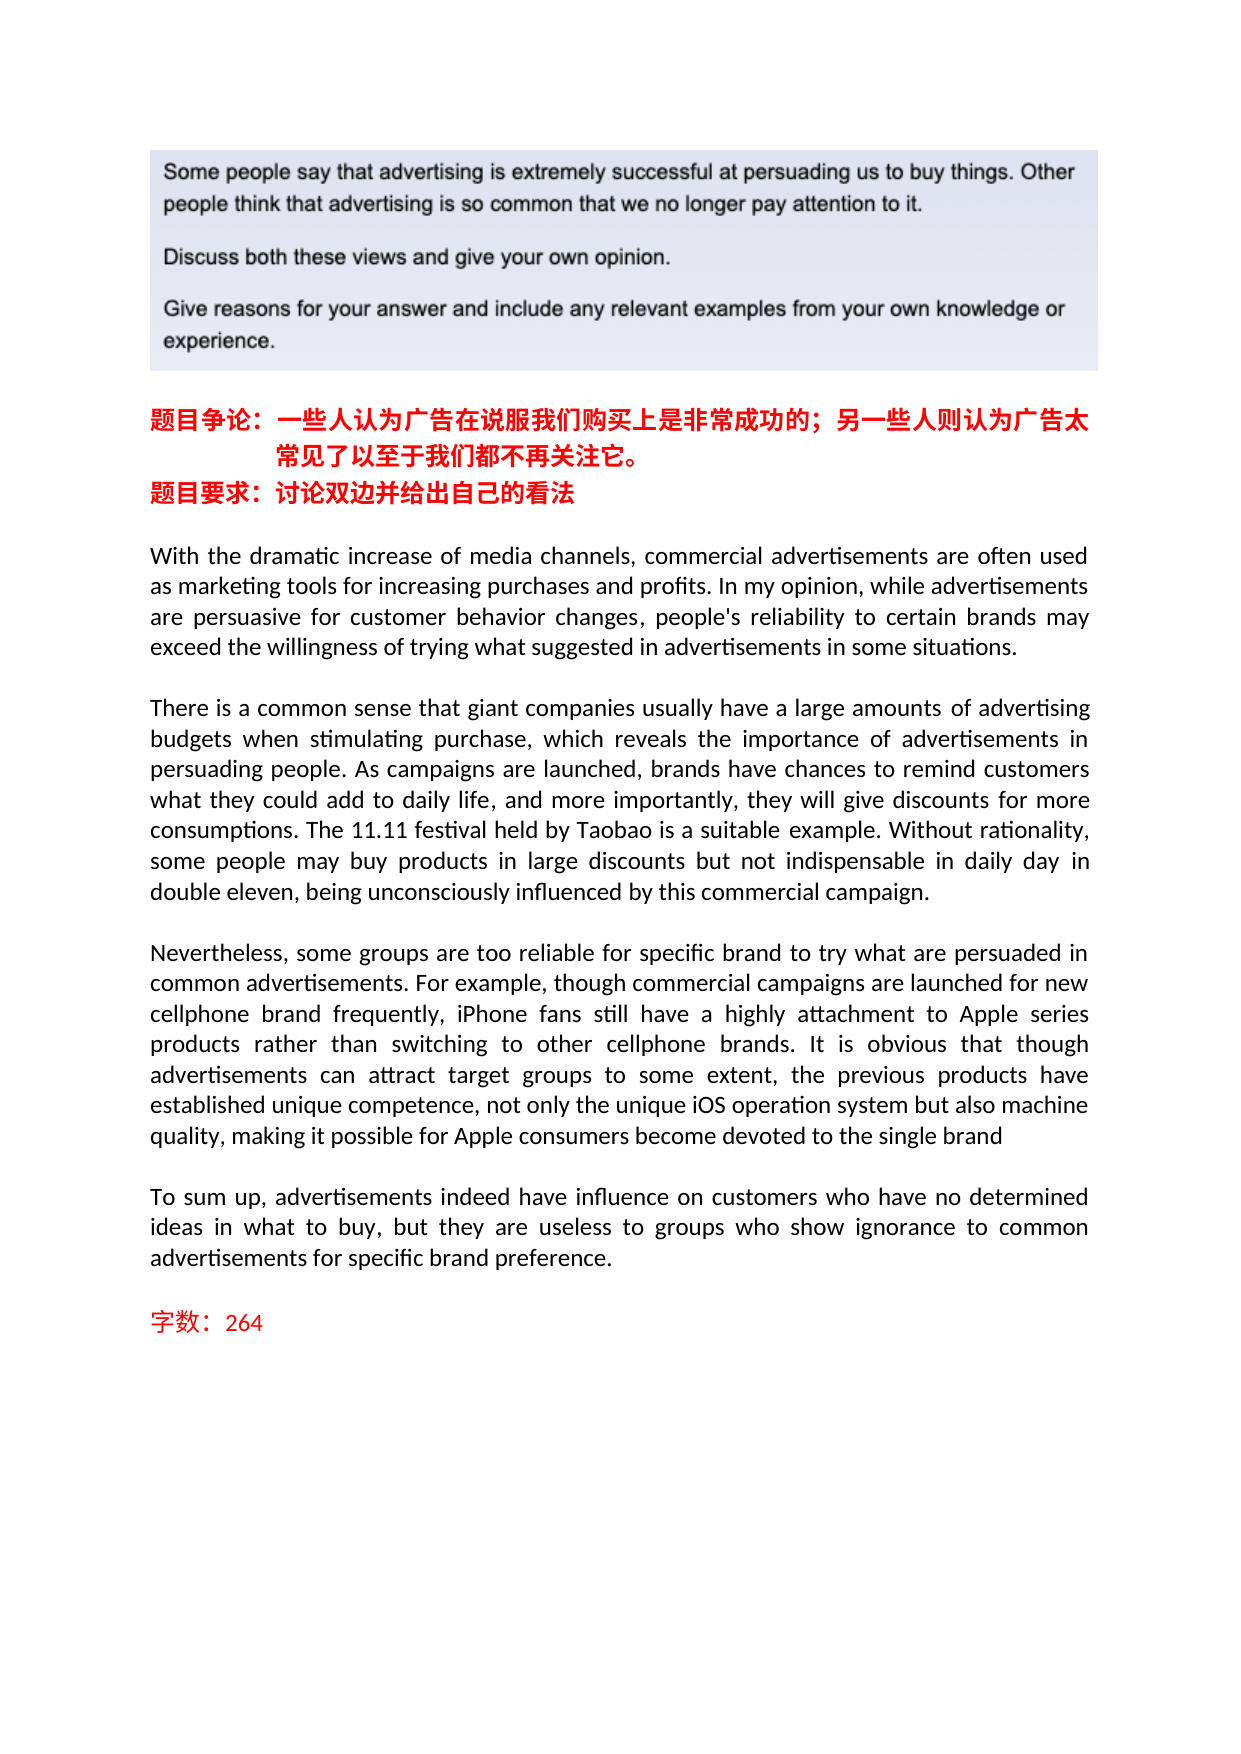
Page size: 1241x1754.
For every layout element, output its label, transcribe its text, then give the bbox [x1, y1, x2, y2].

text 题目要求：讨论双边并给出自己的看法 [150, 473, 1090, 509]
text 字数：264 [150, 1303, 1090, 1339]
text To sum up, advertisements indeed have influence on customers who have no determined ideas in what to buy, but they are useless to groups who show ignorance to common advertisements for specific brand preference. [150, 1181, 1090, 1272]
picture [150, 150, 1099, 371]
text With the dramatic increase of media channels, commercial advertisements are often used as marketing tools for increasing purchases and profits. In my opinion, while advertisements are persuasive for customer behavior changes, people's reliability to certain brands may exceed the willingness of trying what suggested in advertisements in some situations. [150, 540, 1090, 662]
text 题目争论：一些人认为广告在说服我们购买上是非常成功的；另一些人则认为广告太常见了以至于我们都不再关注它。 [150, 401, 1090, 473]
text There is a common sense that giant companies usually have a large amounts of advertising budgets when stimulating purchase, which reveals the importance of advertisements in persuading people. As campaigns are launched, brands have chances to remind customers what they could add to daily life, and more importantly, they will give discounts for more consumptions. The 11.11 festival held by Taobao is a suitable example. Without rationality, some people may buy products in large discounts but not indispensable in daily day in double eleven, being unconsciously influenced by this commercial campaign. [150, 692, 1090, 906]
text Nevertheless, some groups are too reliable for specific brand to try what are persuaded in common advertisements. For example, though commercial campaigns are launched for new cellphone brand frequently, iPhone fans still have a highly attachment to Apple series products rather than switching to other cellphone brands. It is obvious that though advertisements can attract target groups to some extent, the previous products have established unique competence, not only the unique iOS operation system but also machine quality, making it possible for Apple consumers become devoted to the single brand [150, 937, 1090, 1150]
